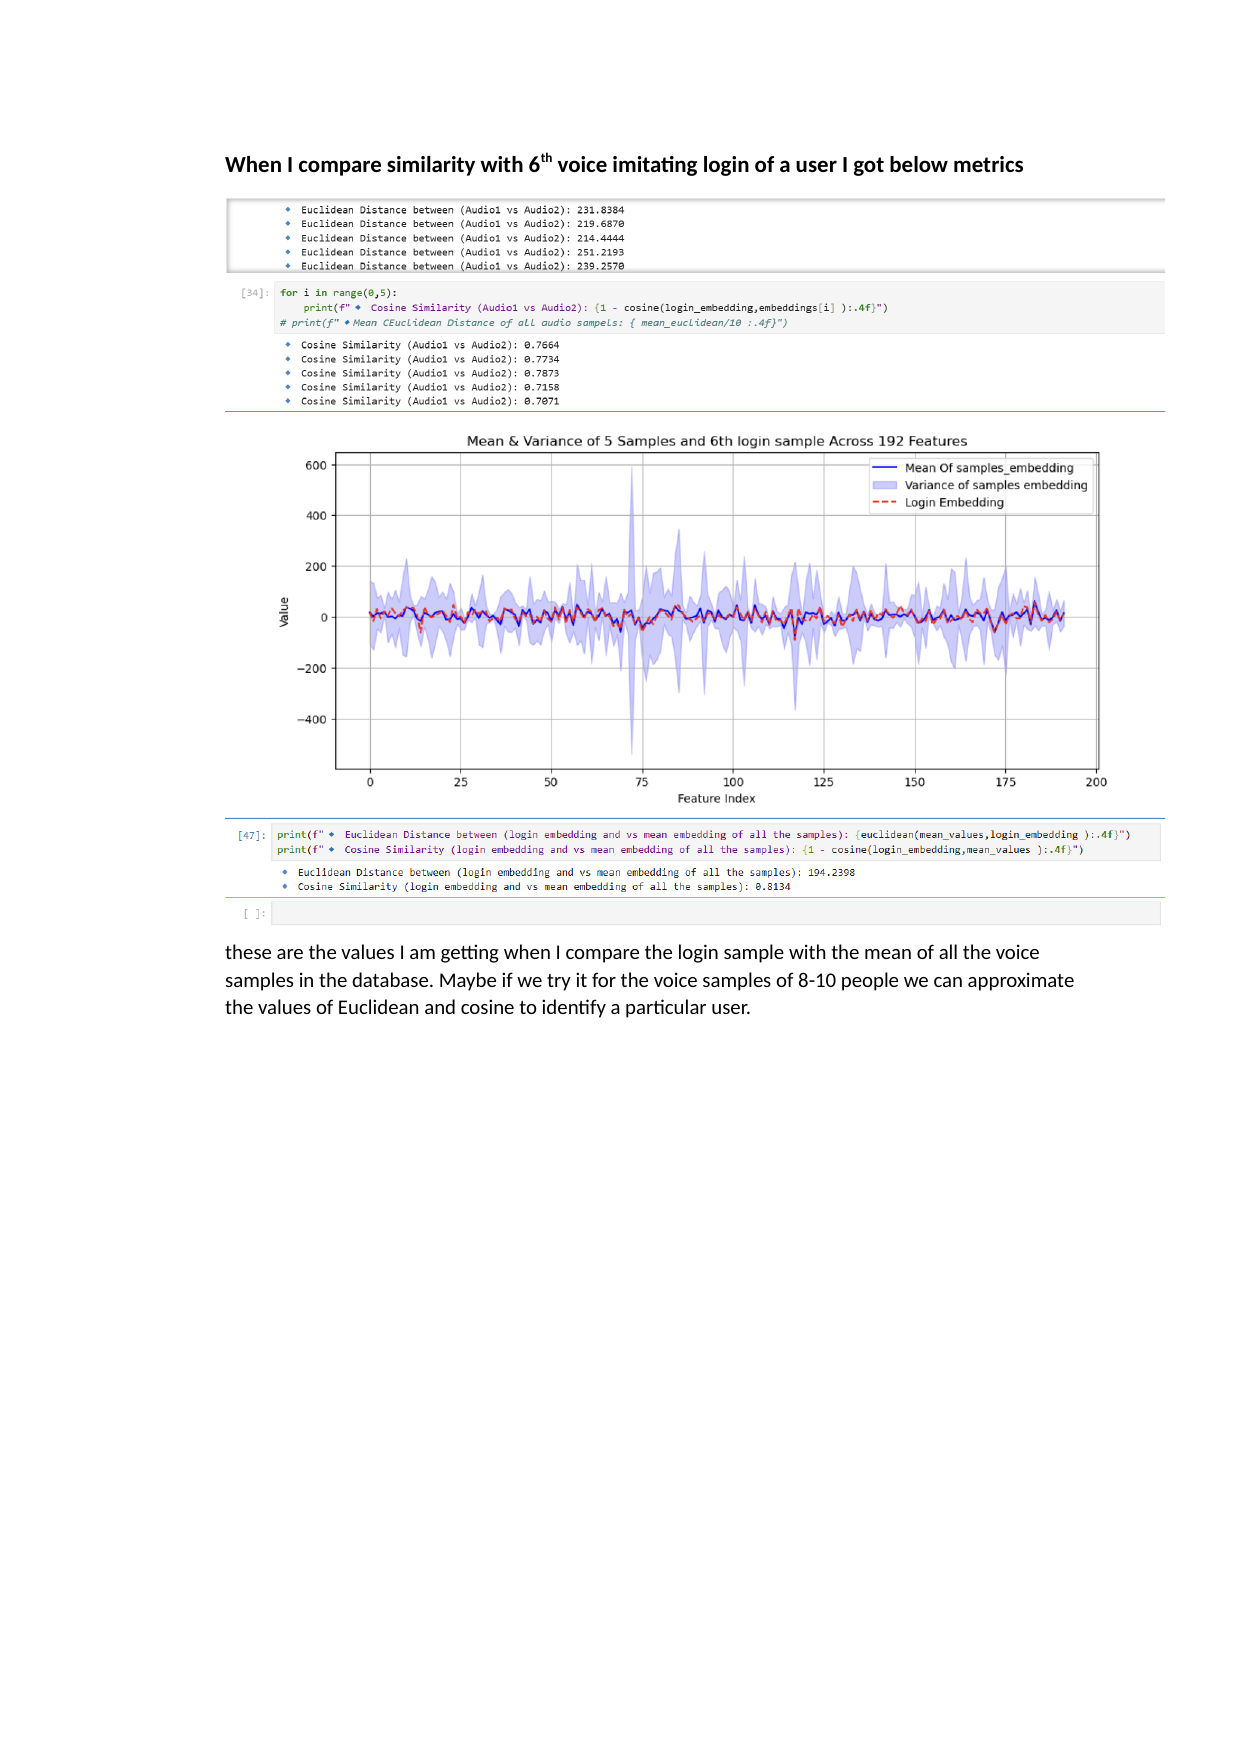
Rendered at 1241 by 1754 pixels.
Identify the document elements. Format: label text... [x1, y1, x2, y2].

text these are the values I am getting when I compare the login sample with the mean of all the voice samples in the database. Maybe if we try it for the voice samples of 8-10 people we can approximate the values of Euclidean and cosine to identify a particular user. [225, 938, 1090, 1020]
picture [225, 196, 1166, 415]
picture [225, 433, 1166, 938]
text When I compare similarity with 6th voice imitating login of a user I got below metrics [225, 150, 1090, 178]
